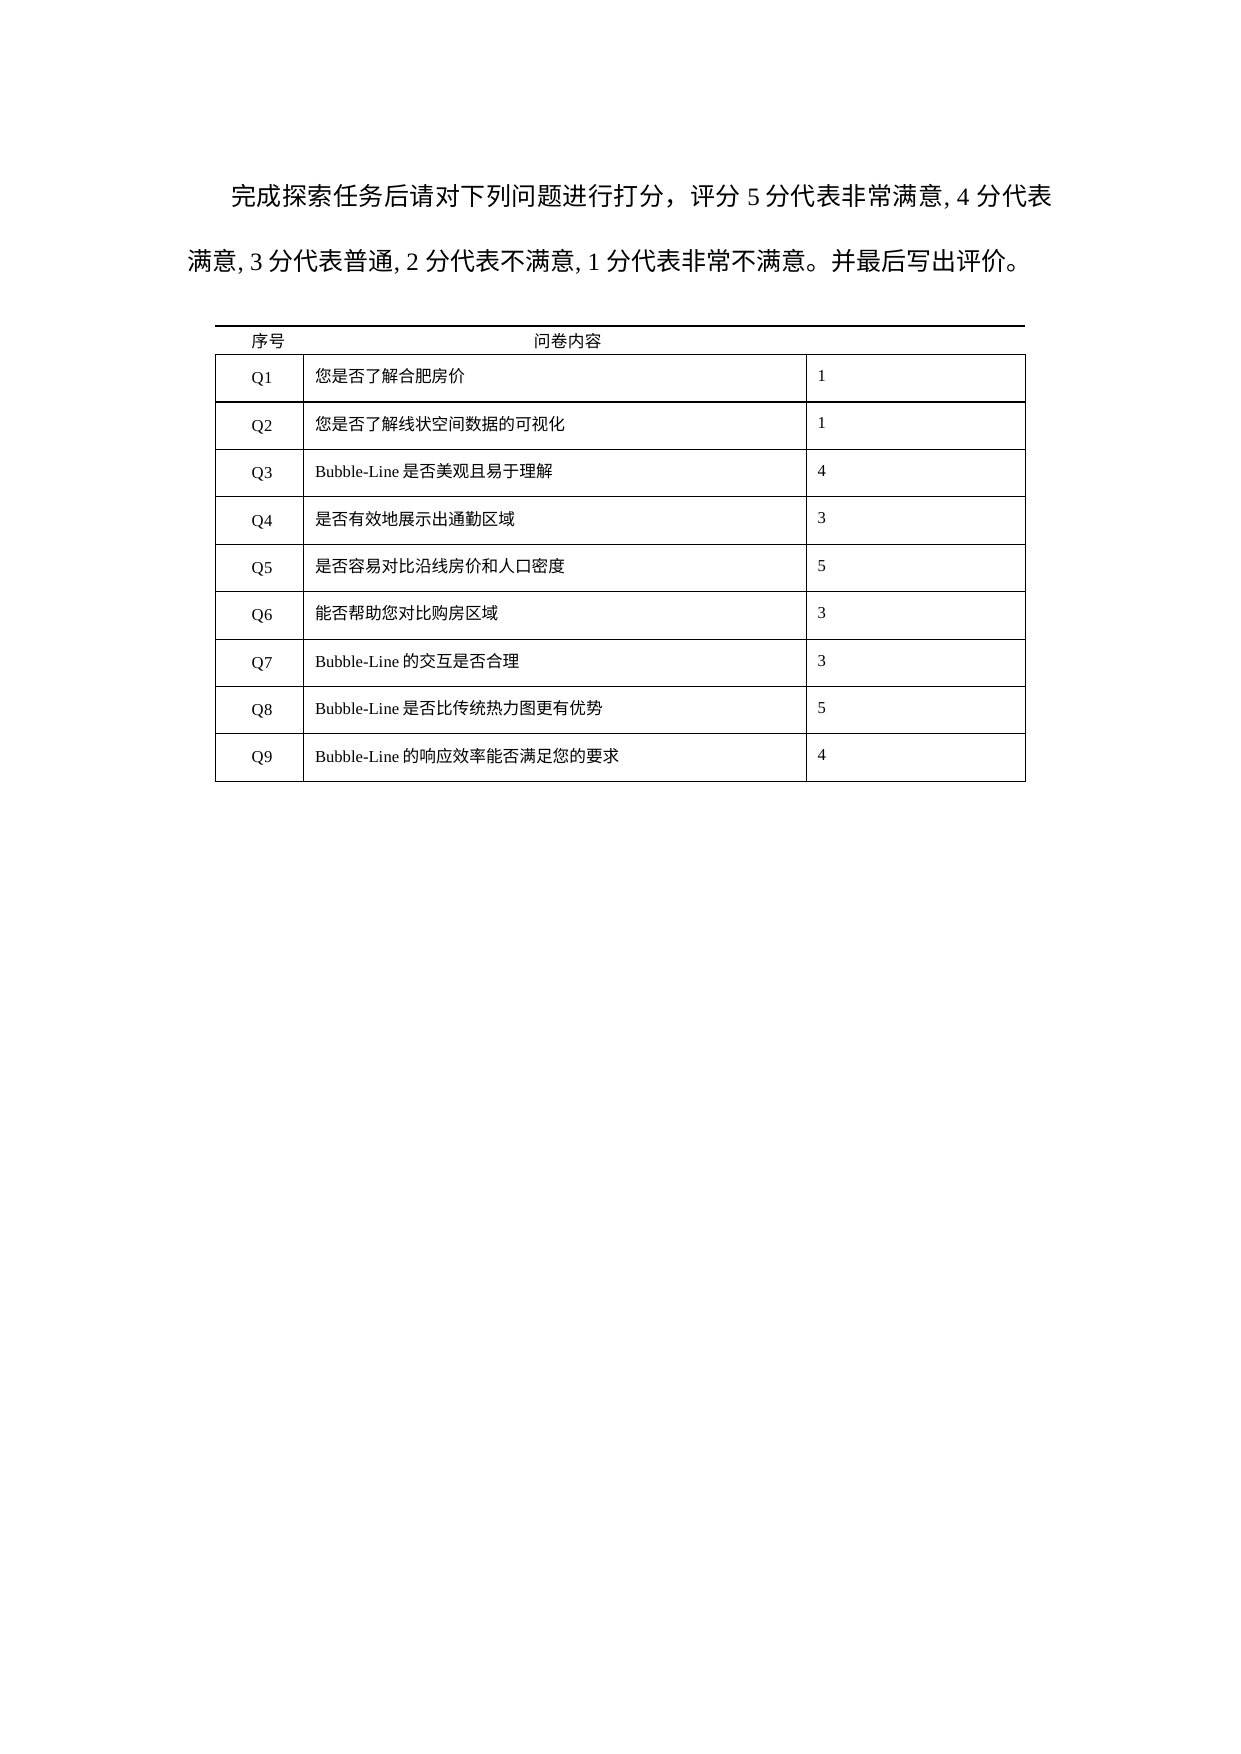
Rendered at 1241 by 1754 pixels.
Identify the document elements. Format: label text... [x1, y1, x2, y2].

table_cell 5 [807, 687, 1025, 733]
table_header 序号 [215, 327, 303, 354]
table_cell Q3 [216, 450, 303, 496]
table_cell Q8 [216, 687, 303, 733]
table_cell Bubble-Line是否美观且易于理解 [304, 450, 806, 496]
table_cell Q9 [216, 734, 303, 781]
table_cell 4 [807, 450, 1025, 496]
table_cell Q6 [216, 592, 303, 638]
text 完成探索任务后请对下列问题进行打分，评分5分代表非常满意, 4 分代表满意, 3 分代表普通, 2 分代表不满意, 1 分代表非常不满意。并最后写出评价。 [187, 162, 1053, 292]
table_cell Q4 [216, 497, 303, 544]
table_cell Q2 [216, 403, 303, 449]
table_cell Bubble-Line的响应效率能否满足您的要求 [304, 734, 806, 781]
table_cell Q1 [216, 355, 303, 401]
table_cell Q5 [216, 545, 303, 591]
table_cell 是否有效地展示出通勤区域 [304, 497, 806, 544]
table_cell Bubble-Line是否比传统热力图更有优势 [304, 687, 806, 733]
table_cell 5 [807, 545, 1025, 591]
table_cell 3 [807, 640, 1025, 686]
table_cell 4 [807, 734, 1025, 781]
table_cell 1 [807, 403, 1025, 449]
table_cell 您是否了解线状空间数据的可视化 [304, 403, 806, 449]
table_cell 1 [807, 355, 1025, 401]
table_cell 能否帮助您对比购房区域 [304, 592, 806, 638]
table_cell 是否容易对比沿线房价和人口密度 [304, 545, 806, 591]
table_header 问卷内容 [304, 327, 806, 354]
table_cell 3 [807, 592, 1025, 638]
table_cell 3 [807, 497, 1025, 544]
table_cell Bubble-Line的交互是否合理 [304, 640, 806, 686]
table_header [806, 327, 1025, 354]
table_cell 您是否了解合肥房价 [304, 355, 806, 401]
table_cell Q7 [216, 640, 303, 686]
